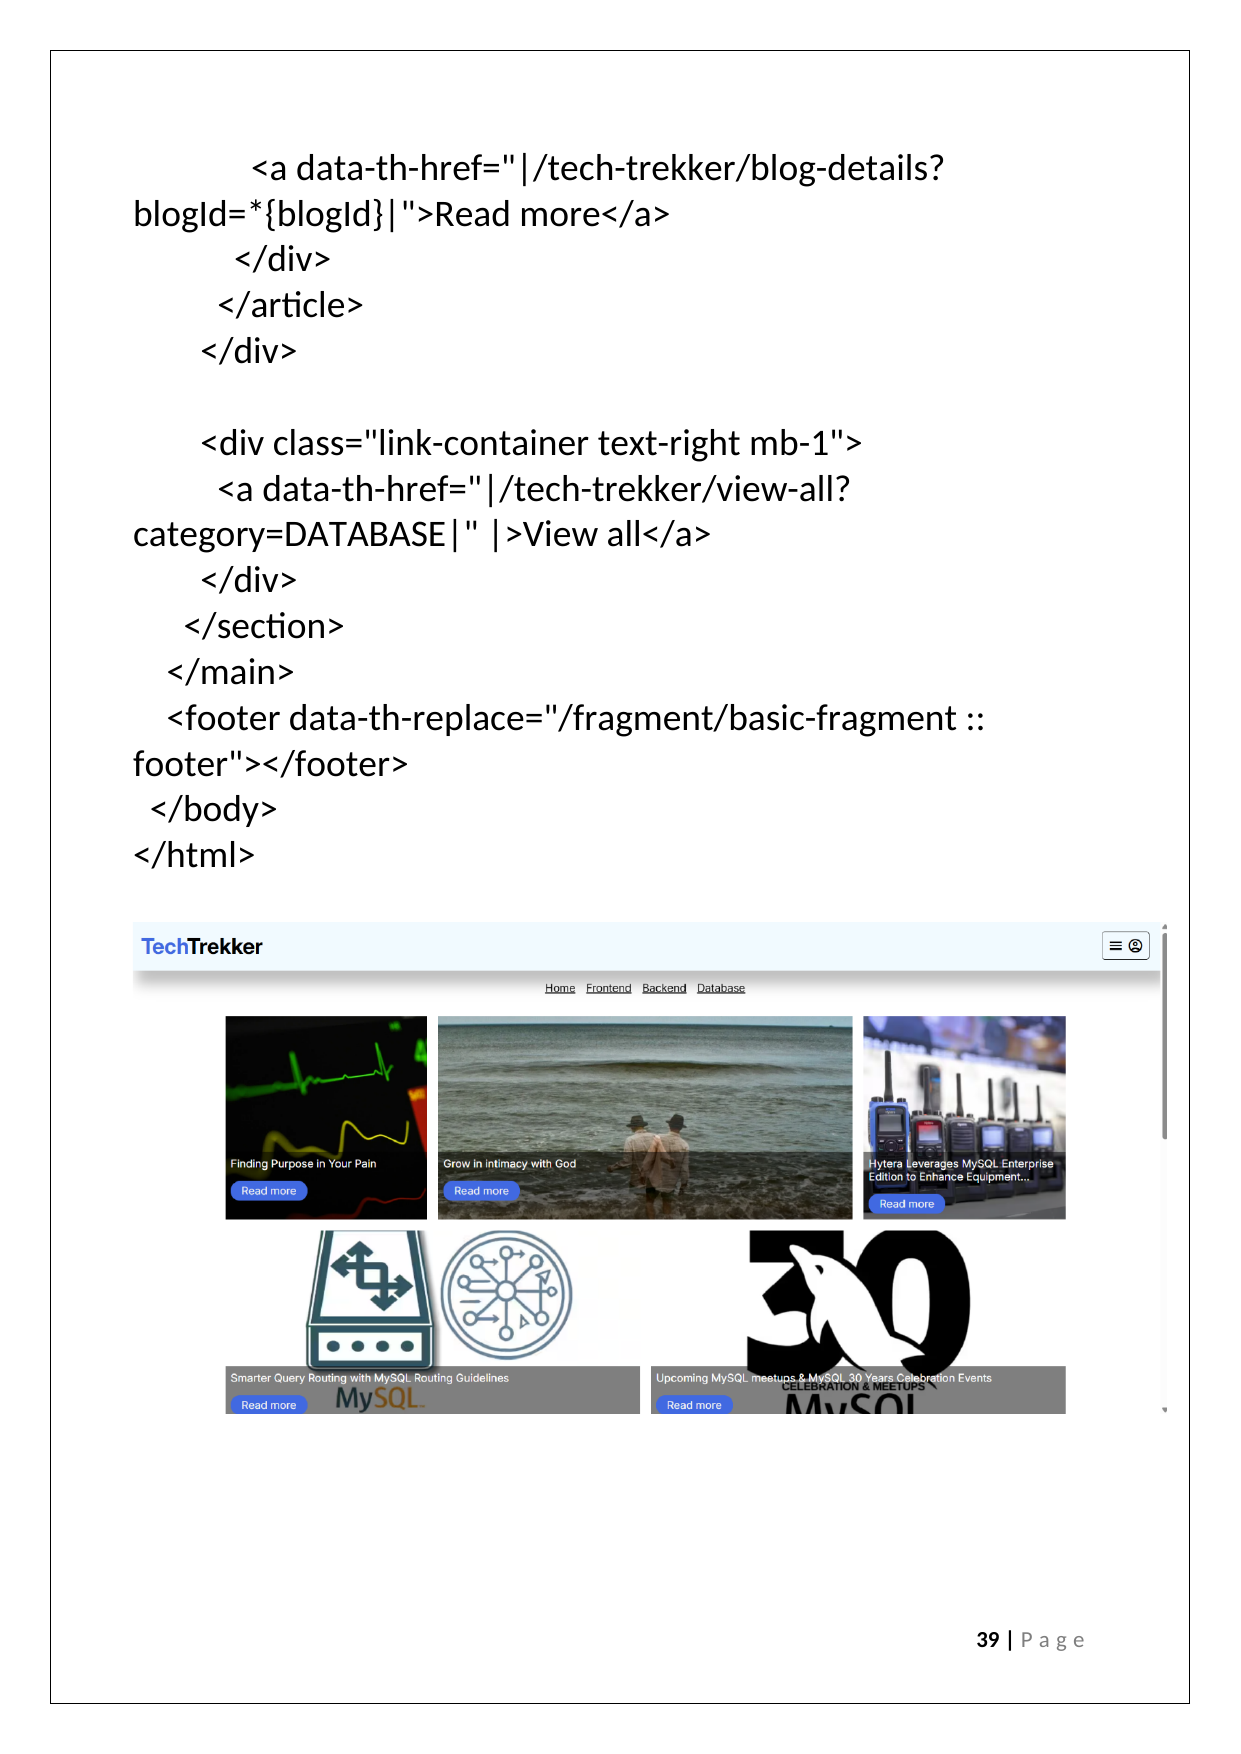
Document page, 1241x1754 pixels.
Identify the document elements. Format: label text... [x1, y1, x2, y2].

text <a data-th-href="|/tech-trekker/blog-details?blogId=*{blogId}|">Read more</a> [133, 144, 1166, 235]
text </main> [133, 648, 1166, 694]
picture [132, 922, 1167, 1414]
text </article> [133, 281, 1166, 327]
text <div class="link-container text-right mb-1"> [133, 419, 1166, 464]
text <footer data-th-replace="/fragment/basic-fragment :: footer"></footer> [133, 694, 1166, 785]
text </html> [133, 831, 1166, 877]
text </body> [133, 785, 1166, 831]
text <a data-th-href="|/tech-trekker/view-all?category=DATABASE|" |>View all</a> [133, 464, 1166, 556]
text </div> [133, 327, 1166, 373]
text </div> [133, 556, 1166, 602]
text </section> [133, 602, 1166, 648]
text </div> [133, 235, 1166, 281]
